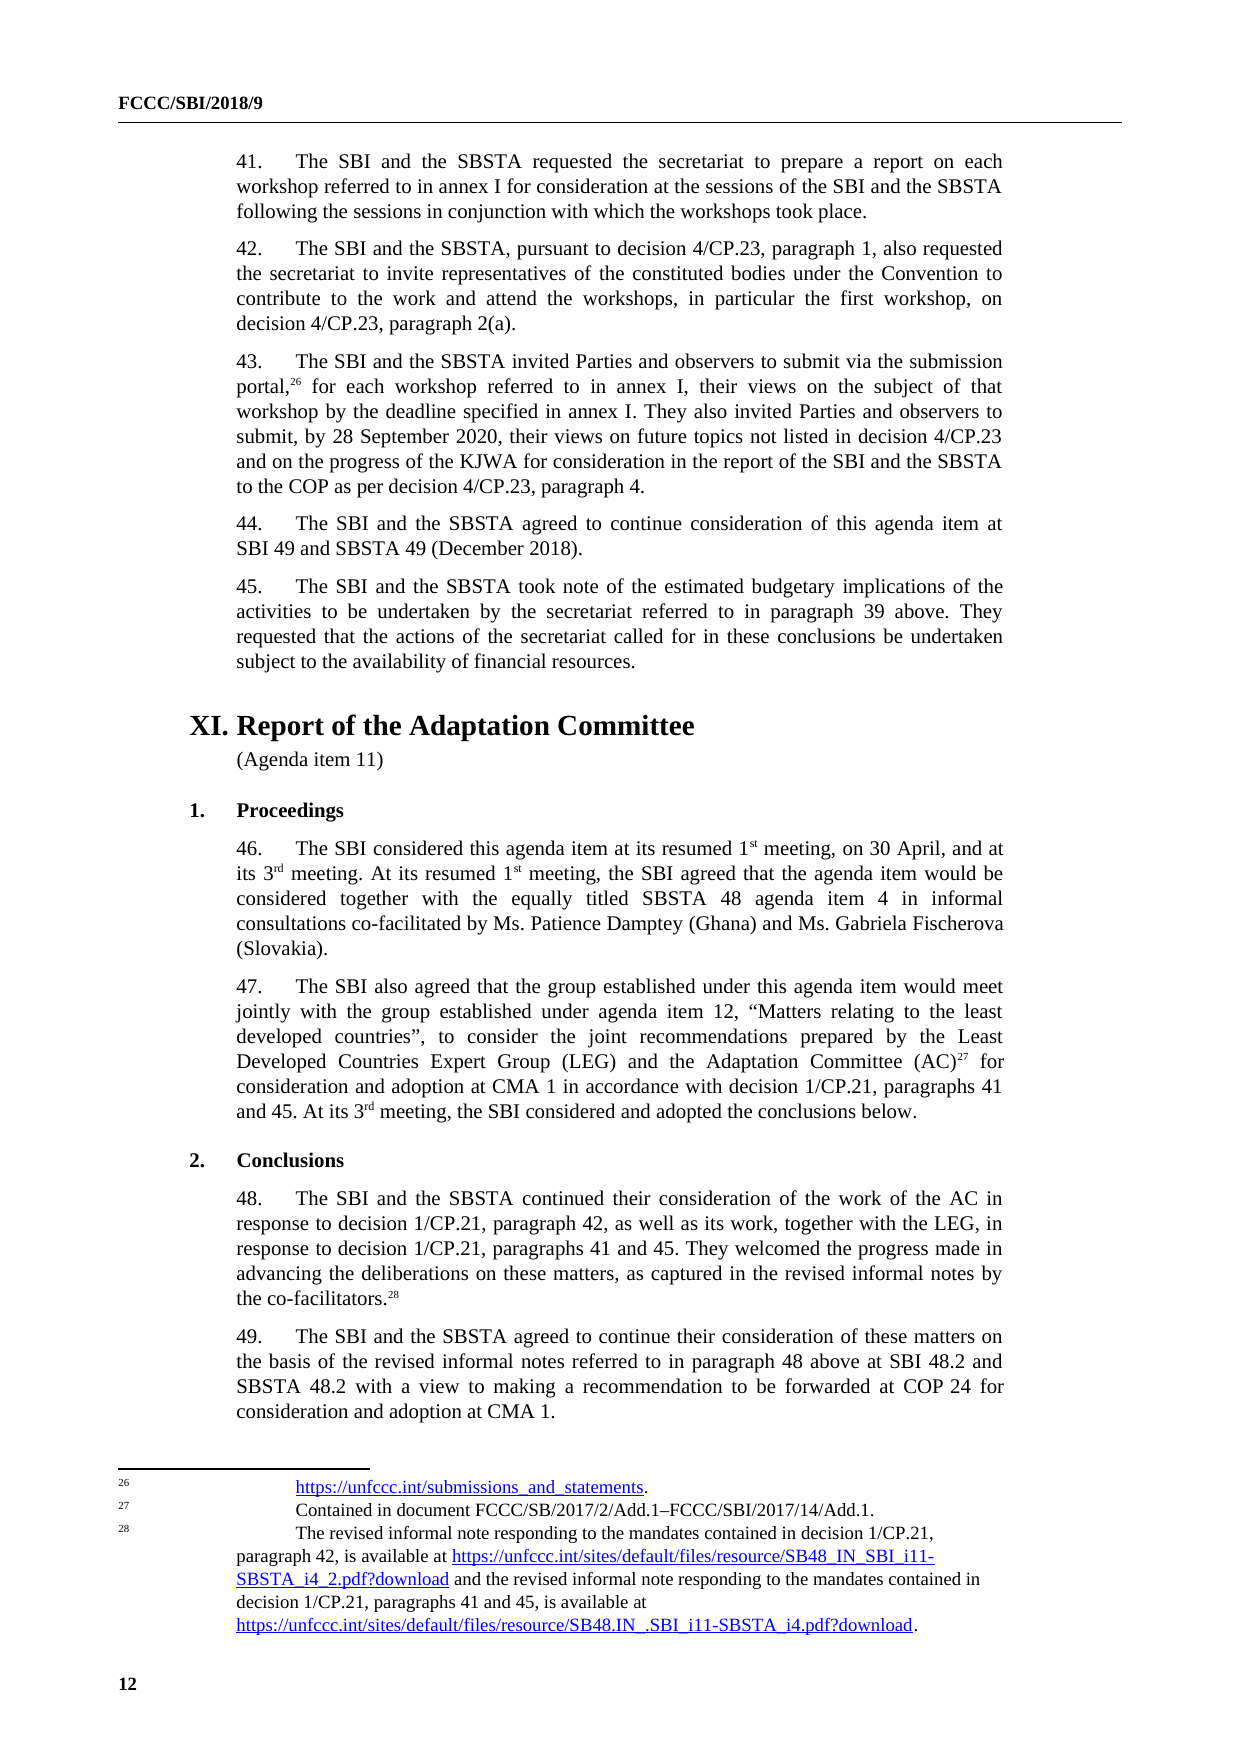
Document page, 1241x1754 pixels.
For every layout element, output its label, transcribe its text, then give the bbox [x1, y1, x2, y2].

list 44. The SBI and the SBSTA agreed to continue consideration of this agenda item at SBI 49 and SBSTA 49 (December 2018). [236, 510, 1004, 560]
list 43. The SBI and the SBSTA invited Parties and observers to submit via the submission portal, for each workshop referred to in annex I, their views on the subject of that workshop by the deadline specified in annex I. They also invited Parties and observers to submit, by 28 September 2020, their views on future topics not listed in decision 4/CP.23 and on the progress of the KJWA for consideration in the report of the SBI and the SBSTA to the COP as per decision 4/CP.23, paragraph 4. [236, 348, 1004, 498]
list 48. The SBI and the SBSTA continued their consideration of the work of the AC in response to decision 1/CP.21, paragraph 42, as well as its work, together with the LEG, in response to decision 1/CP.21, paragraphs 41 and 45. They welcomed the progress made in advancing the deliberations on these matters, as captured in the revised informal notes by the co-facilitators. [236, 1185, 1004, 1310]
list XI. Report of the Adaptation Committee (Agenda item 11) [189, 710, 1004, 773]
list 49. The SBI and the SBSTA agreed to continue their consideration of these matters on the basis of the revised informal notes referred to in paragraph 48 above at SBI 48.2 and SBSTA 48.2 with a view to making a recommendation to be forwarded at COP 24 for consideration and adoption at CMA 1. [236, 1323, 1004, 1423]
list 42. The SBI and the SBSTA, pursuant to decision 4/CP.23, paragraph 1, also requested the secretariat to invite representatives of the constituted bodies under the Convention to contribute to the work and attend the workshops, in particular the first workshop, on decision 4/CP.23, paragraph 2(a). [236, 235, 1004, 335]
list 41. The SBI and the SBSTA requested the secretariat to prepare a report on each workshop referred to in annex I for consideration at the sessions of the SBI and the SBSTA following the sessions in conjunction with which the workshops took place. [236, 148, 1004, 223]
list 46. The SBI considered this agenda item at its resumed 1st meeting, on 30 April, and at its 3rd meeting. At its resumed 1st meeting, the SBI agreed that the agenda item would be considered together with the equally titled SBSTA 48 agenda item 4 in informal consultations co-facilitated by Ms. Patience Damptey (Ghana) and Ms. Gabriela Fischerova (Slovakia). [236, 835, 1004, 960]
list 2. Conclusions [189, 1148, 1004, 1173]
list 1. Proceedings [189, 798, 1004, 823]
list 47. The SBI also agreed that the group established under this agenda item would meet jointly with the group established under agenda item 12, “Matters relating to the least developed countries”, to consider the joint recommendations prepared by the Least Developed Countries Expert Group (LEG) and the Adaptation Committee (AC) for consideration and adoption at CMA 1 in accordance with decision 1/CP.21, paragraphs 41 and 45. At its 3rd meeting, the SBI considered and adopted the conclusions below. [236, 973, 1004, 1123]
list 45. The SBI and the SBSTA took note of the estimated budgetary implications of the activities to be undertaken by the secretariat referred to in paragraph 39 above. They requested that the actions of the secretariat called for in these conclusions be undertaken subject to the availability of financial resources. [236, 573, 1004, 673]
